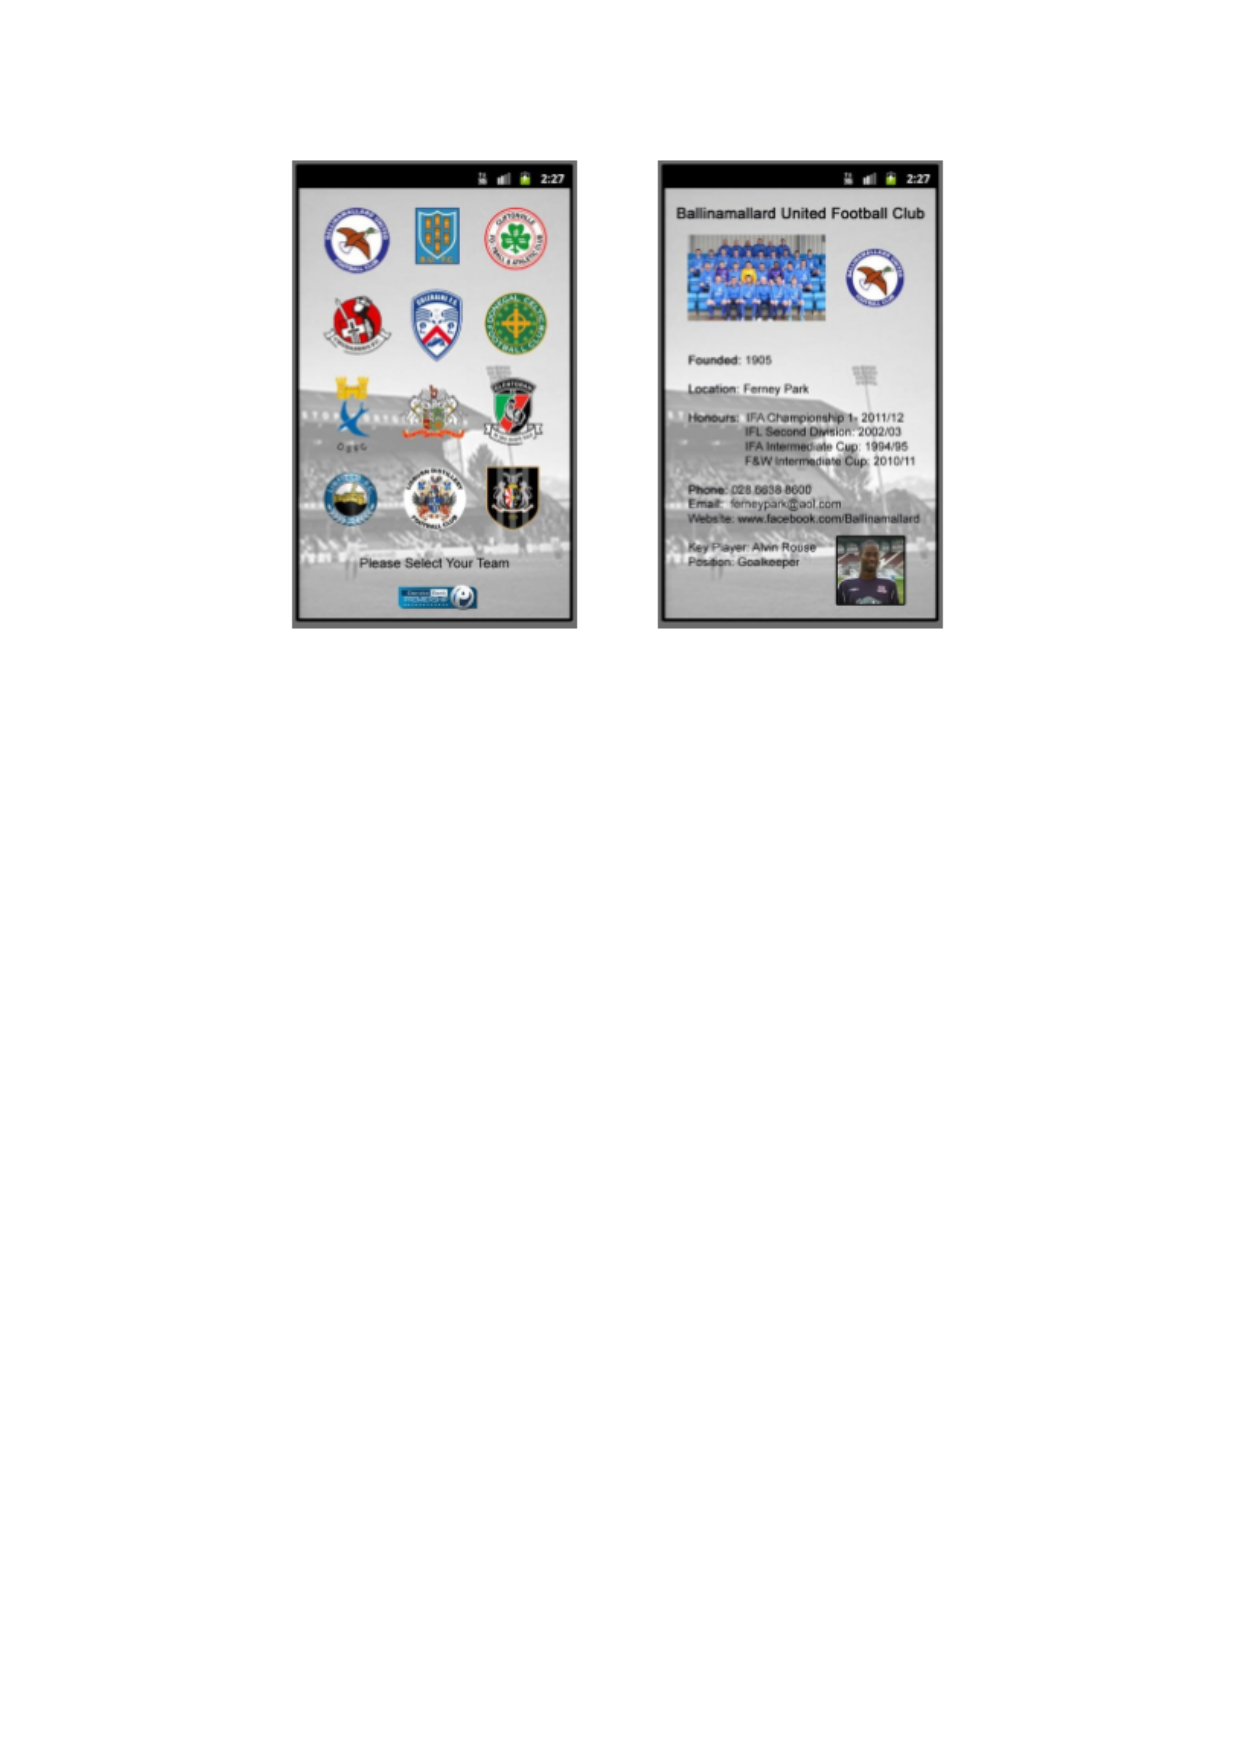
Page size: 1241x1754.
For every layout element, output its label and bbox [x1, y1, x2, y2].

picture [150, 150, 1095, 655]
